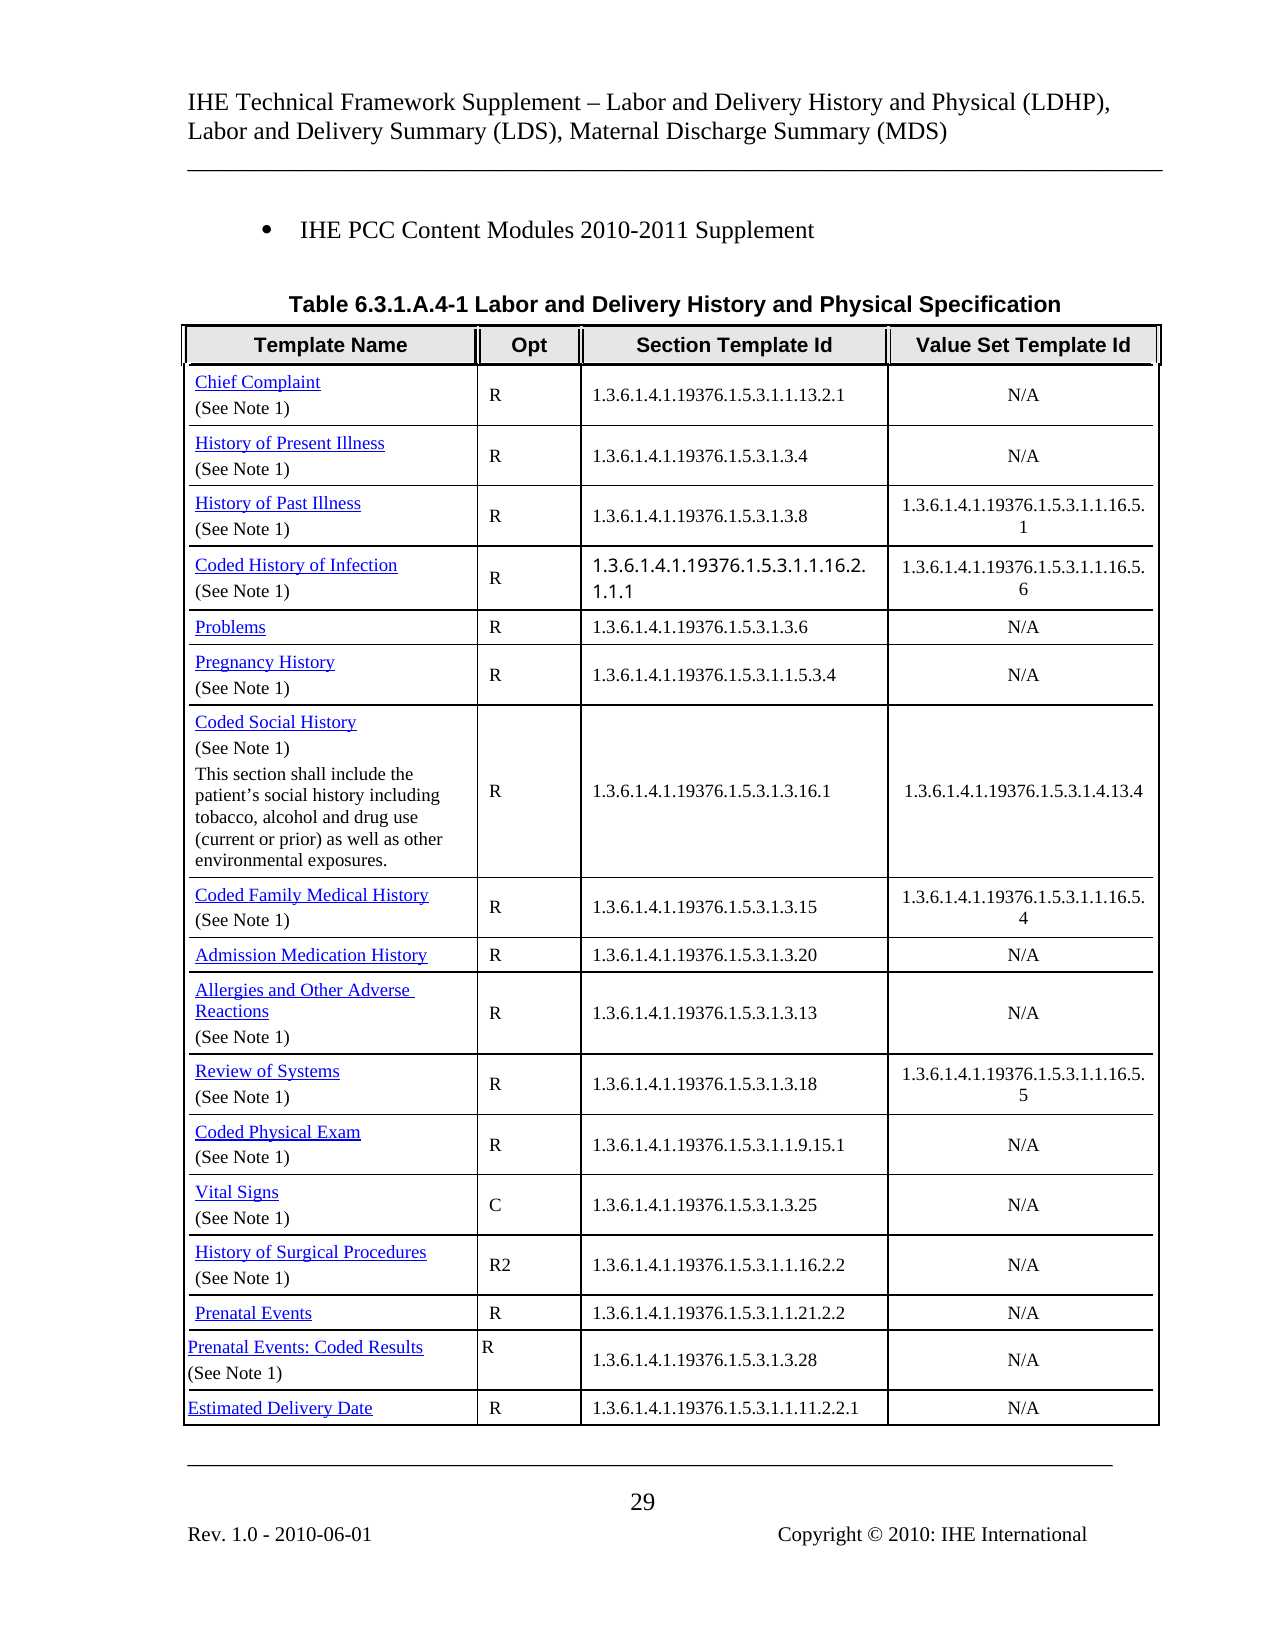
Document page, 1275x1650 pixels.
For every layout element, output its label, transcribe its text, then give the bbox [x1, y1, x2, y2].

table_cell 1.3.6.1.4.1.19376.1.5.3.1.1.16.2.1.1.1 [582, 547, 887, 609]
table_cell R [478, 706, 580, 876]
table_cell 1.3.6.1.4.1.19376.1.5.3.1.3.16.1 [582, 706, 887, 876]
table_cell 1.3.6.1.4.1.19376.1.5.3.1.3.13 [582, 973, 887, 1053]
table_cell Coded Physical Exam (See Note 1) [185, 1114, 477, 1174]
table_cell C [478, 1175, 580, 1234]
table_cell 1.3.6.1.4.1.19376.1.5.3.1.3.8 [582, 486, 887, 545]
table_cell N/A [889, 971, 1158, 1053]
table_cell Estimated Delivery Date [185, 1389, 477, 1424]
table_cell Allergies and Other Adverse Reactions (See Note 1) [185, 971, 477, 1053]
table_cell Coded Social History (See Note 1) This section shall include the patient’s social history including tobacco, alcohol and drug use (current or prior) as well as other environmental exposures. [185, 704, 477, 876]
table_cell 1.3.6.1.4.1.19376.1.5.3.1.3.28 [582, 1331, 887, 1389]
table_cell 1.3.6.1.4.1.19376.1.5.3.1.1.5.3.4 [582, 645, 887, 704]
table_cell Coded Family Medical History (See Note 1) [185, 876, 477, 937]
list IHE PCC Content Modules 2010-2011 Supplement [262, 215, 1162, 244]
table_cell N/A [889, 1389, 1158, 1424]
table_cell 1.3.6.1.4.1.19376.1.5.3.1.3.18 [582, 1055, 887, 1113]
table_cell 1.3.6.1.4.1.19376.1.5.3.1.1.13.2.1 [582, 366, 887, 424]
table_cell R [478, 1115, 580, 1174]
table_cell N/A [889, 937, 1158, 971]
table_header Section Template Id [581, 326, 888, 362]
table_cell Review of Systems (See Note 1) [185, 1053, 477, 1113]
table_cell R [478, 1391, 580, 1424]
table_cell R2 [478, 1236, 580, 1294]
table_cell R [478, 938, 580, 971]
table_cell History of Surgical Procedures (See Note 1) [185, 1234, 477, 1294]
table_cell N/A [889, 1234, 1158, 1294]
table_cell R [478, 973, 580, 1053]
table_cell 1.3.6.1.4.1.19376.1.5.3.1.3.6 [582, 611, 887, 644]
table_cell R [478, 1331, 580, 1389]
table_cell Prenatal Events: Coded Results (See Note 1) [185, 1329, 477, 1389]
table_cell Vital Signs (See Note 1) [185, 1174, 477, 1234]
table_cell R [478, 1055, 580, 1113]
table_header Template Name [187, 327, 477, 362]
table_cell R [478, 426, 580, 485]
table_cell Admission Medication History [185, 937, 477, 971]
table_cell R [478, 486, 580, 545]
table_cell 1.3.6.1.4.1.19376.1.5.3.1.1.16.2.2 [582, 1236, 887, 1294]
table_cell R [478, 1296, 580, 1329]
table_cell 1.3.6.1.4.1.19376.1.5.3.1.1.16.5.4 [889, 876, 1158, 937]
table_header Value Set Template Id [888, 326, 1156, 362]
table_cell Problems [185, 609, 477, 644]
table_cell N/A [889, 1174, 1158, 1234]
table_cell 1.3.6.1.4.1.19376.1.5.3.1.1.16.5.1 [889, 485, 1158, 545]
table_cell R [478, 547, 580, 609]
table_cell History of Past Illness (See Note 1) [185, 485, 477, 545]
table_cell R [478, 878, 580, 937]
table_cell N/A [889, 363, 1158, 424]
table_cell N/A [889, 1294, 1158, 1329]
table_cell 1.3.6.1.4.1.19376.1.5.3.1.1.21.2.2 [582, 1296, 887, 1329]
table_cell 1.3.6.1.4.1.19376.1.5.3.1.4.13.4 [889, 704, 1158, 876]
table_cell Chief Complaint (See Note 1) [185, 363, 477, 424]
table_header Opt [478, 326, 581, 362]
table_cell N/A [889, 644, 1158, 704]
table_cell N/A [889, 425, 1158, 485]
table_cell N/A [889, 1329, 1158, 1389]
table_cell 1.3.6.1.4.1.19376.1.5.3.1.1.16.5.6 [889, 545, 1158, 609]
table_cell 1.3.6.1.4.1.19376.1.5.3.1.1.9.15.1 [582, 1115, 887, 1174]
table_cell Prenatal Events [185, 1294, 477, 1329]
table_cell N/A [889, 1114, 1158, 1174]
table_cell Pregnancy History (See Note 1) [185, 644, 477, 704]
table_cell 1.3.6.1.4.1.19376.1.5.3.1.1.11.2.2.1 [582, 1391, 887, 1424]
table_cell 1.3.6.1.4.1.19376.1.5.3.1.3.4 [582, 426, 887, 485]
table_cell 1.3.6.1.4.1.19376.1.5.3.1.1.16.5.5 [889, 1053, 1158, 1113]
table_cell History of Present Illness (See Note 1) [185, 425, 477, 485]
table_cell 1.3.6.1.4.1.19376.1.5.3.1.3.25 [582, 1175, 887, 1234]
table_cell R [478, 645, 580, 704]
table_cell 1.3.6.1.4.1.19376.1.5.3.1.3.20 [582, 938, 887, 971]
table_cell N/A [889, 609, 1158, 644]
table_cell 1.3.6.1.4.1.19376.1.5.3.1.3.15 [582, 878, 887, 937]
table_cell R [478, 366, 580, 424]
table_cell Coded History of Infection (See Note 1) [185, 545, 477, 609]
title Table 6.3.1.A.4-1 Labor and Delivery History and Physical Specification [187, 291, 1162, 318]
table_cell R [478, 611, 580, 644]
